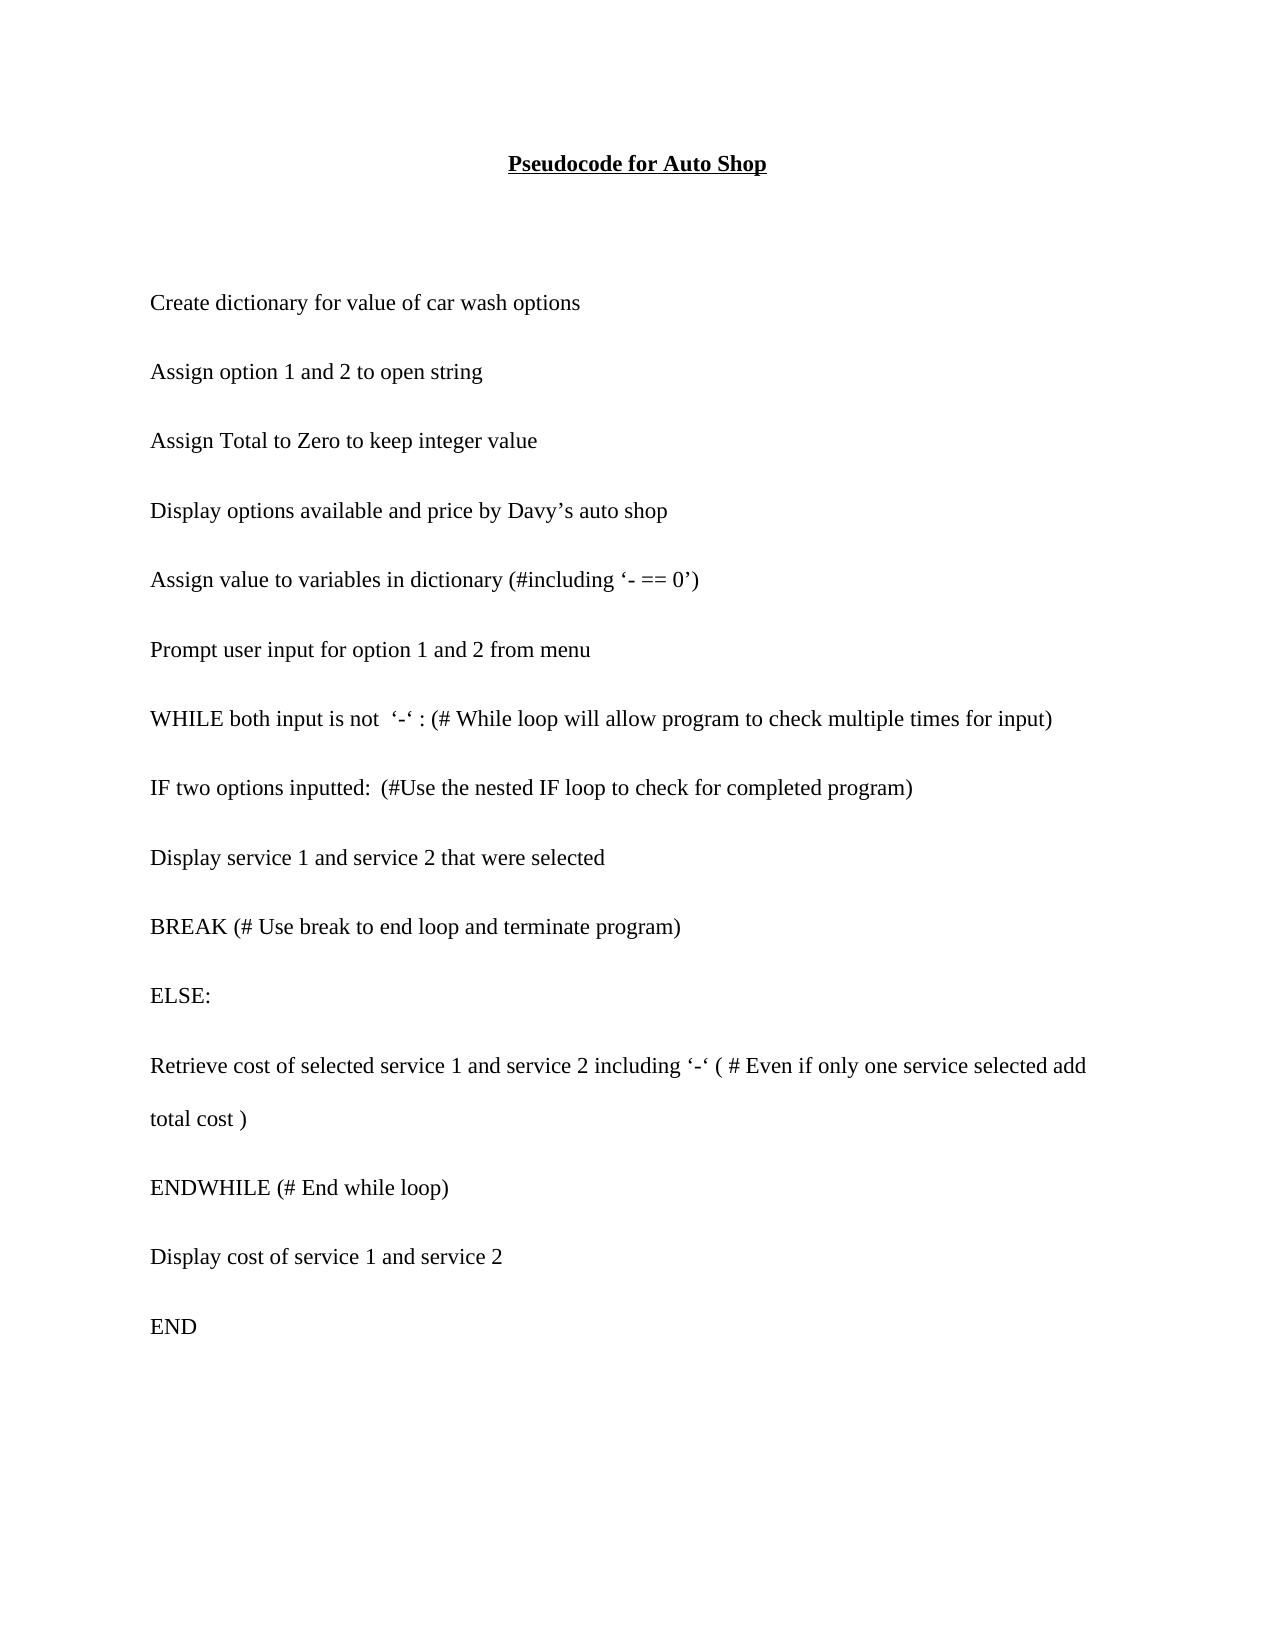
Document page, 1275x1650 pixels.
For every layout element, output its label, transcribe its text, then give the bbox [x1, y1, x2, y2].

text Prompt user input for option 1 and 2 from menu [150, 636, 1125, 662]
text ENDWHILE (# End while loop) [150, 1174, 1125, 1200]
text END [150, 1313, 1125, 1339]
text Display cost of service 1 and service 2 [150, 1243, 1125, 1270]
text Assign value to variables in dictionary (#including ‘- == 0’) [150, 566, 1125, 593]
text ELSE: [150, 982, 1125, 1009]
text Create dictionary for value of car wash options [150, 289, 1125, 315]
text BREAK (# Use break to end loop and terminate program) [150, 913, 1125, 939]
text IF two options inputted: (#Use the nested IF loop to check for completed program) [150, 774, 1125, 801]
text Display options available and price by Davy’s auto shop [150, 497, 1125, 523]
text Assign Total to Zero to keep integer value [150, 427, 1125, 454]
text Display service 1 and service 2 that were selected [150, 844, 1125, 870]
text WHILE both input is not ‘-‘ : (# While loop will allow program to check multiple times for input) [150, 705, 1125, 731]
text Assign option 1 and 2 to open string [150, 358, 1125, 384]
text Pseudocode for Auto Shop [150, 150, 1125, 176]
text Retrieve cost of selected service 1 and service 2 including ‘-‘ ( # Even if only one service selected add total cost ) [150, 1052, 1125, 1131]
